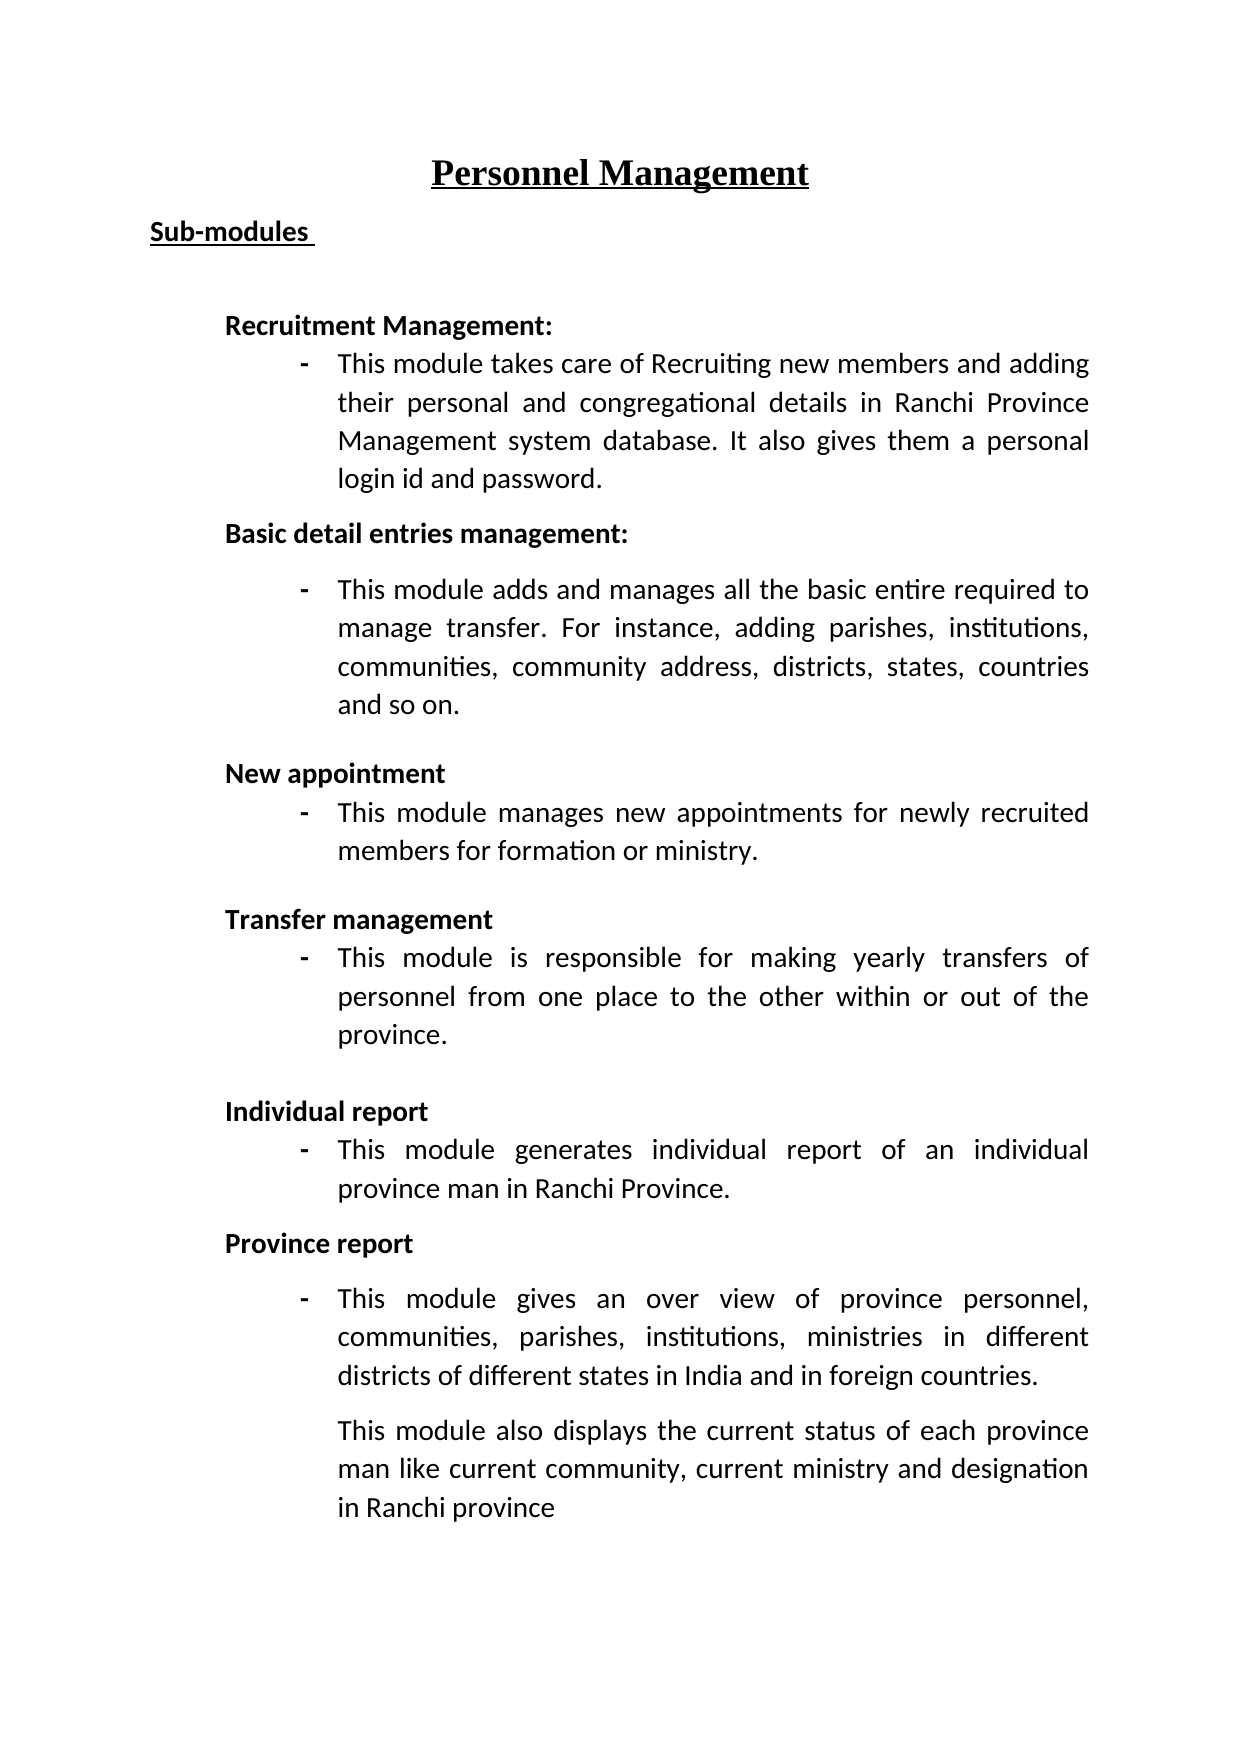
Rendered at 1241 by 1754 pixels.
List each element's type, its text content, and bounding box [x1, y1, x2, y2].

list This module gives an over view of province personnel, communities, parishes, institutions, ministries in different districts of different states in India and in foreign countries. [300, 1280, 1090, 1393]
list This module manages new appointments for newly recruited members for formation or ministry. [300, 794, 1090, 868]
text Basic detail entries management: [225, 516, 1090, 551]
text This module also displays the current status of each province man like current community, current ministry and designation in Ranchi province [337, 1412, 1090, 1524]
list Recruitment Management: [225, 307, 1090, 342]
list New appointment [225, 755, 1090, 791]
list This module generates individual report of an individual province man in Ranchi Province. [300, 1131, 1090, 1206]
list This module is responsible for making yearly transfers of personnel from one place to the other within or out of the province. [300, 939, 1090, 1052]
list This module takes care of Recruiting new members and adding their personal and congregational details in Ranchi Province Management system database. It also gives them a personal login id and password. [300, 345, 1090, 496]
list Individual report [225, 1093, 1090, 1129]
list Transfer management [225, 901, 1090, 936]
list This module adds and manages all the basic entire required to manage transfer. For instance, adding parishes, institutions, communities, community address, districts, states, countries and so on. [300, 571, 1090, 722]
text Sub-modules [150, 213, 1090, 249]
text Personnel Management [150, 150, 1090, 193]
text Province report [150, 1225, 1090, 1261]
